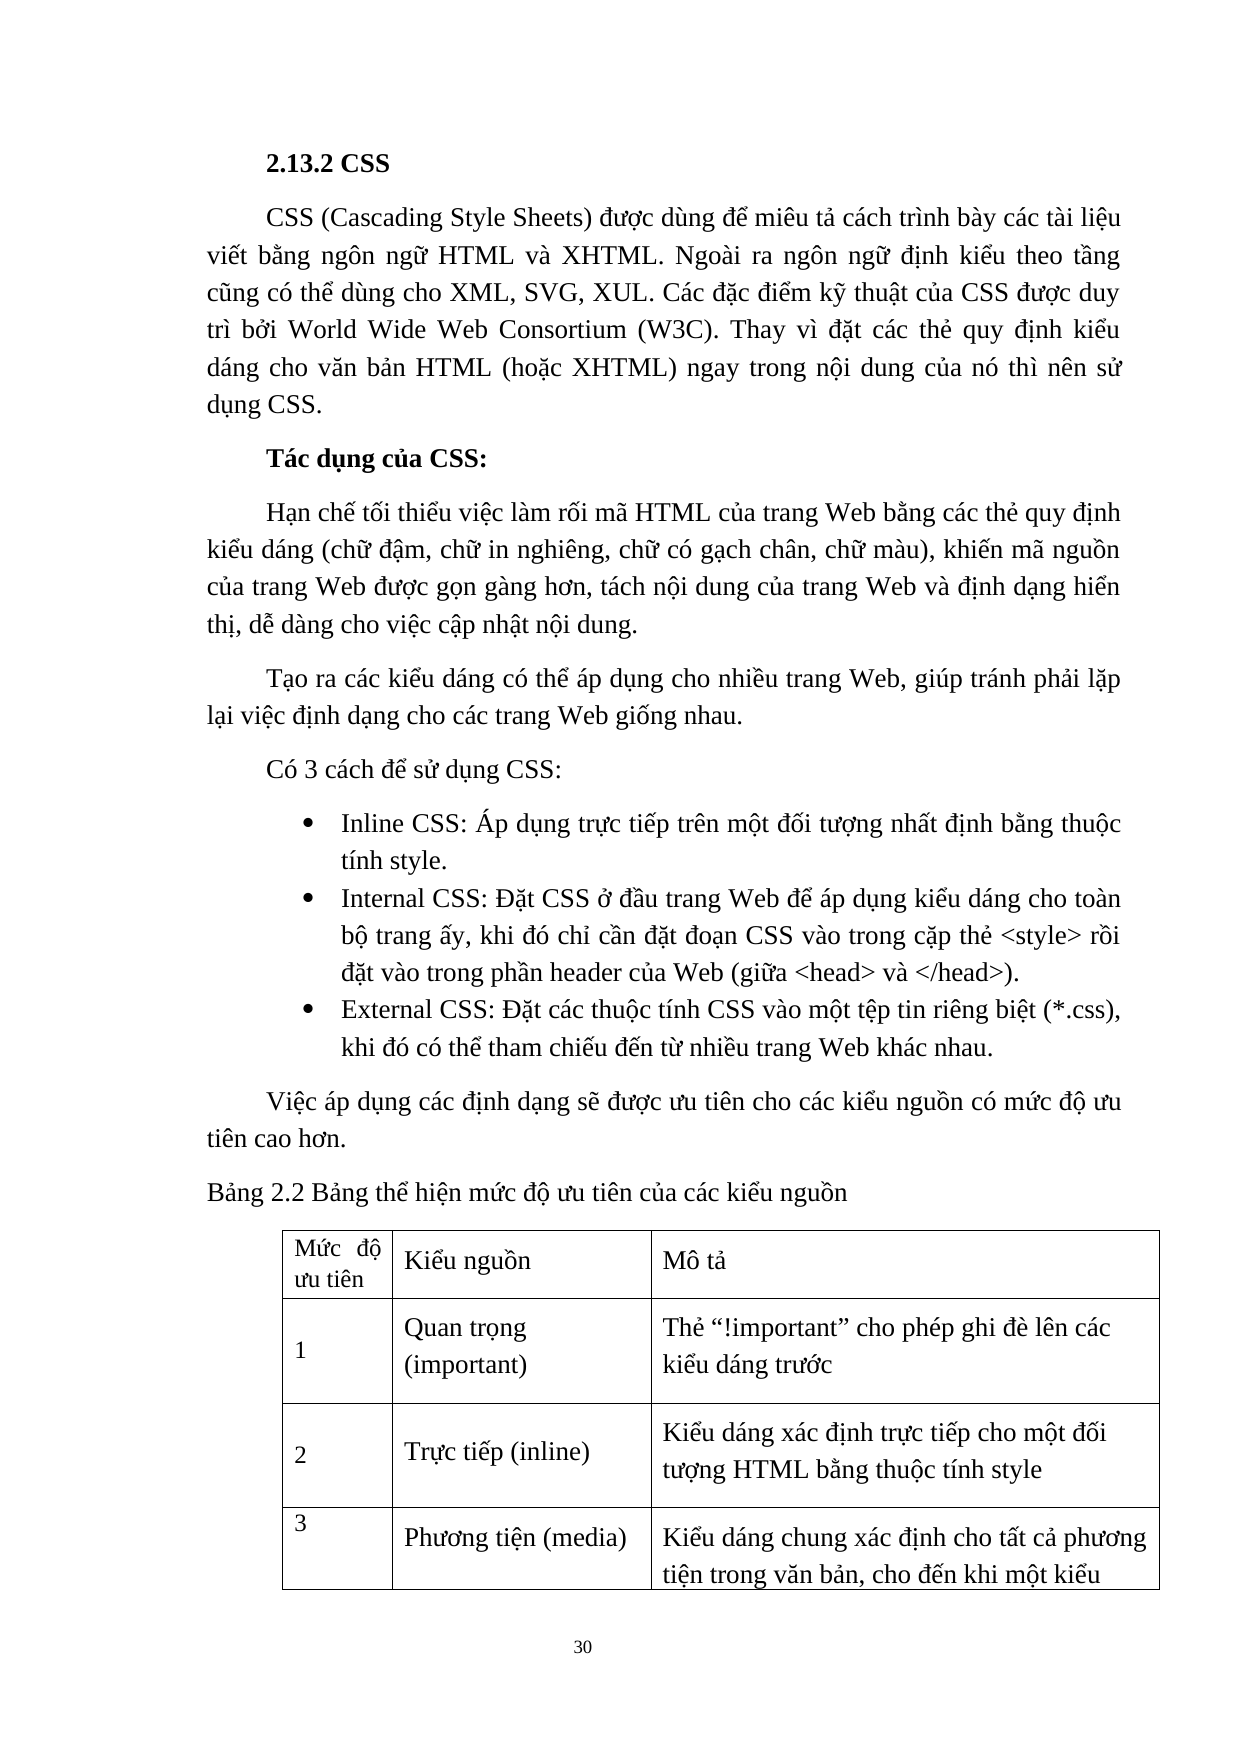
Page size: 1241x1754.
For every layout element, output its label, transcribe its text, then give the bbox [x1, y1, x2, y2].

text CSS (Cascading Style Sheets) được dùng để miêu tả cách trình bày các tài liệu viết bằng ngôn ngữ HTML và XHTML. Ngoài ra ngôn ngữ định kiểu theo tầng cũng có thể dùng cho XML, SVG, XUL. Các đặc điểm kỹ thuật của CSS được duy trì bởi World Wide Web Consortium (W3C). Thay vì đặt các thẻ quy định kiểu dáng cho văn bản HTML (hoặc XHTML) ngay trong nội dung của nó thì nên sử dụng CSS. [207, 202, 1122, 419]
table_cell 1 [283, 1299, 392, 1402]
list Internal CSS: Đặt CSS ở đầu trang Web để áp dụng kiểu dáng cho toàn bộ trang ấy, khi đó chỉ cần đặt đoạn CSS vào trong cặp thẻ <style> rồi đặt vào trong phần header của Web (giữa <head> và </head>). [303, 882, 1122, 987]
table_header Kiểu nguồn [393, 1231, 651, 1298]
table_cell Thẻ “!important” cho phép ghi đè lên các kiểu dáng trước [652, 1299, 1159, 1402]
text Việc áp dụng các định dạng sẽ được ưu tiên cho các kiểu nguồn có mức độ ưu tiên cao hơn. [207, 1085, 1122, 1153]
table_cell 2 [283, 1404, 392, 1507]
text Tạo ra các kiểu dáng có thể áp dụng cho nhiều trang Web, giúp tránh phải lặp lại việc định dạng cho các trang Web giống nhau. [207, 662, 1122, 730]
subtitle Bảng 2.2 Bảng thể hiện mức độ ưu tiên của các kiểu nguồn [207, 1176, 1122, 1207]
table_cell Quan trọng (important) [393, 1299, 651, 1402]
text Hạn chế tối thiểu việc làm rối mã HTML của trang Web bằng các thẻ quy định kiểu dáng (chữ đậm, chữ in nghiêng, chữ có gạch chân, chữ màu), khiến mã nguồn của trang Web được gọn gàng hơn, tách nội dung của trang Web và định dạng hiển thị, dễ dàng cho việc cập nhật nội dung. [207, 496, 1122, 639]
text Có 3 cách để sử dụng CSS: [207, 753, 1122, 784]
table_cell Phương tiện (media) [393, 1508, 651, 1589]
list Inline CSS: Áp dụng trực tiếp trên một đối tượng nhất định bằng thuộc tính style. [303, 807, 1122, 876]
table_header Mô tả [652, 1231, 1159, 1298]
subtitle 2.13.2 CSS [207, 148, 1122, 179]
list External CSS: Đặt các thuộc tính CSS vào một tệp tin riêng biệt (*.css), khi đó có thể tham chiếu đến từ nhiều trang Web khác nhau. [303, 994, 1122, 1062]
table_cell 3 [283, 1508, 392, 1589]
table_cell Kiểu dáng chung xác định cho tất cả phương tiện trong văn bản, cho đến khi một kiểu dáng khác được xác định cho một loại phương tiện cụ thể [652, 1508, 1159, 1589]
table_cell Kiểu dáng xác định trực tiếp cho một đối tượng HTML bằng thuộc tính style [652, 1404, 1159, 1507]
table_cell Trực tiếp (inline) [393, 1404, 651, 1507]
table_header Mức độ ưu tiên [283, 1231, 392, 1298]
text Tác dụng của CSS: [207, 442, 1122, 473]
